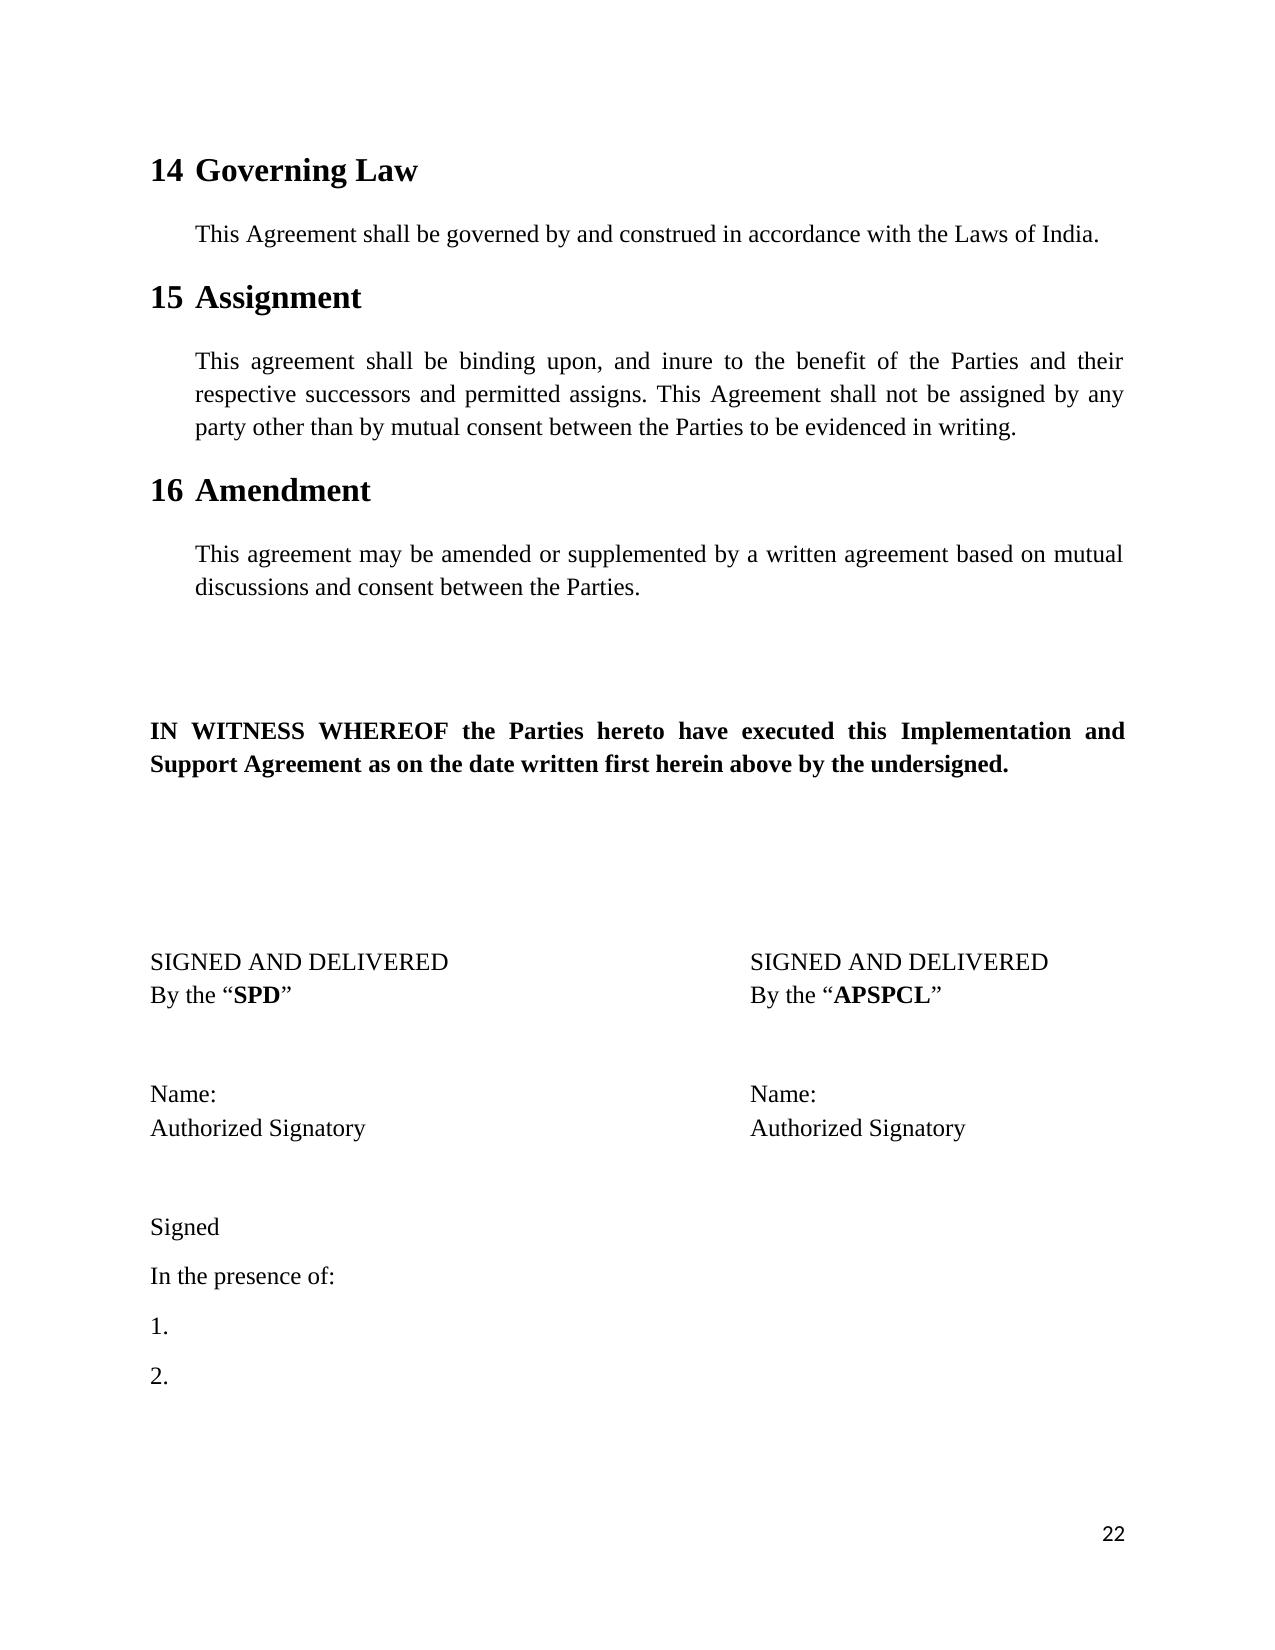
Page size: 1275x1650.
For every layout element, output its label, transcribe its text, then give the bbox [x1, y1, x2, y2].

text 1. [150, 1311, 1125, 1340]
text SIGNED AND DELIVERED SIGNED AND DELIVERED [150, 947, 1125, 976]
text By the “SPD” By the “APSPCL” [150, 981, 1125, 1009]
text In the presence of: [150, 1261, 1125, 1290]
text Signed [150, 1212, 1125, 1240]
text IN WITNESS WHEREOF the Parties hereto have executed this Implementation and Support Agreement as on the date written first herein above by the undersigned. [150, 716, 1125, 777]
text 2. [150, 1361, 1125, 1389]
text Name: Name: [150, 1079, 1125, 1108]
text This agreement may be amended or supplemented by a written agreement based on mutual discussions and consent between the Parties. [195, 539, 1125, 601]
text Amendment [150, 470, 1125, 508]
text Governing Law [150, 150, 1125, 188]
text This agreement shall be binding upon, and inure to the benefit of the Parties and their respective successors and permitted assigns. This Agreement shall not be assigned by any party other than by mutual consent between the Parties to be evidenced in writing. [195, 346, 1125, 441]
text Authorized Signatory Authorized Signatory [150, 1113, 1125, 1141]
text Assignment [150, 277, 1125, 315]
text This Agreement shall be governed by and construed in accordance with the Laws of India. [150, 219, 1125, 248]
